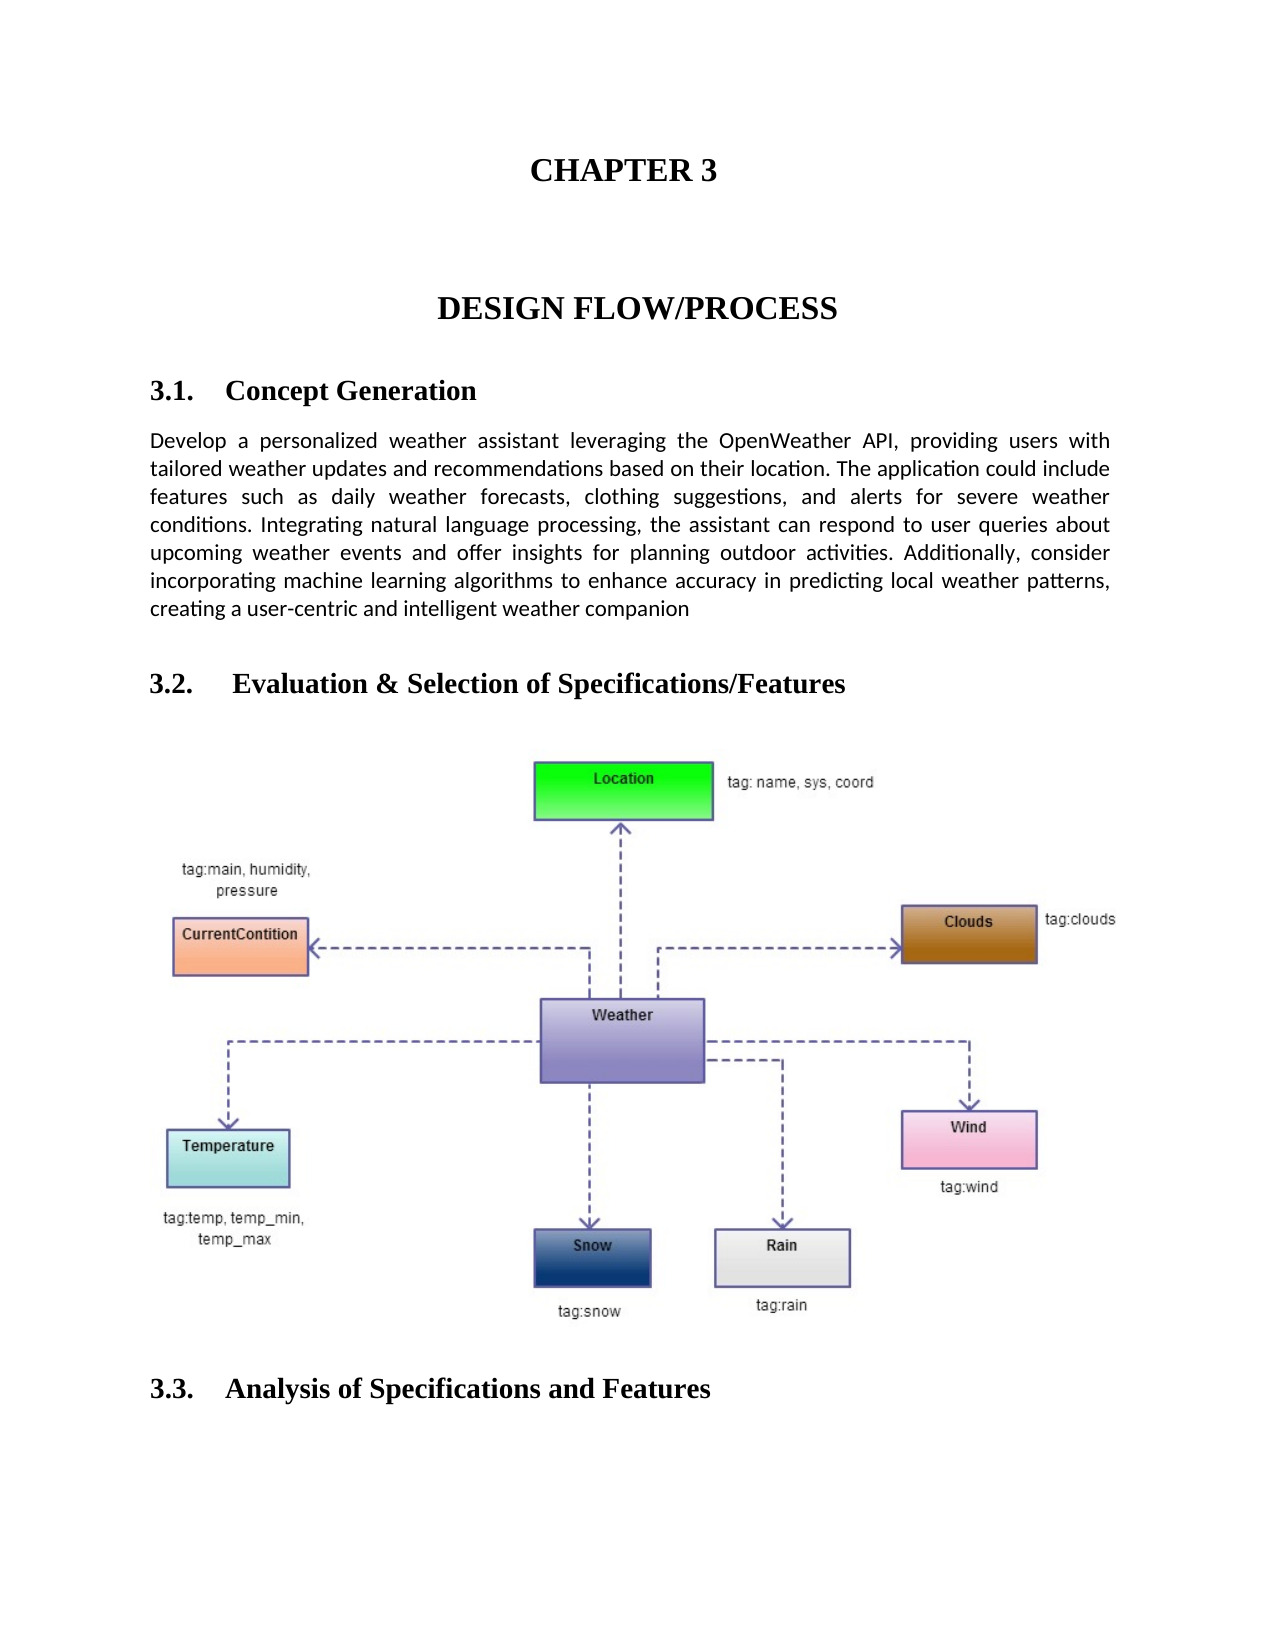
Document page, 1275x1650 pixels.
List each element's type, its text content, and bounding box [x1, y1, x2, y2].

text CHAPTER 3 [150, 150, 1097, 188]
text 3.1. Concept Generation [150, 373, 1125, 407]
picture [150, 749, 1124, 1328]
text Develop a personalized weather assistant leveraging the OpenWeather API, providing users with tailored weather updates and recommendations based on their location. The application could include features such as daily weather forecasts, clothing suggestions, and alerts for severe weather conditions. Integrating natural language processing, the assistant can respond to user queries about upcoming weather events and offer insights for planning outdoor activities. Additionally, consider incorporating machine learning algorithms to enhance accuracy in predicting local weather patterns, creating a user-centric and intelligent weather companion [150, 426, 1112, 622]
subtitle 3.2. Evaluation & Selection of Specifications/Features [149, 666, 1125, 700]
text 3.3. Analysis of Specifications and Features [150, 1372, 1125, 1405]
subtitle DESIGN FLOW/PROCESS [150, 288, 1125, 327]
